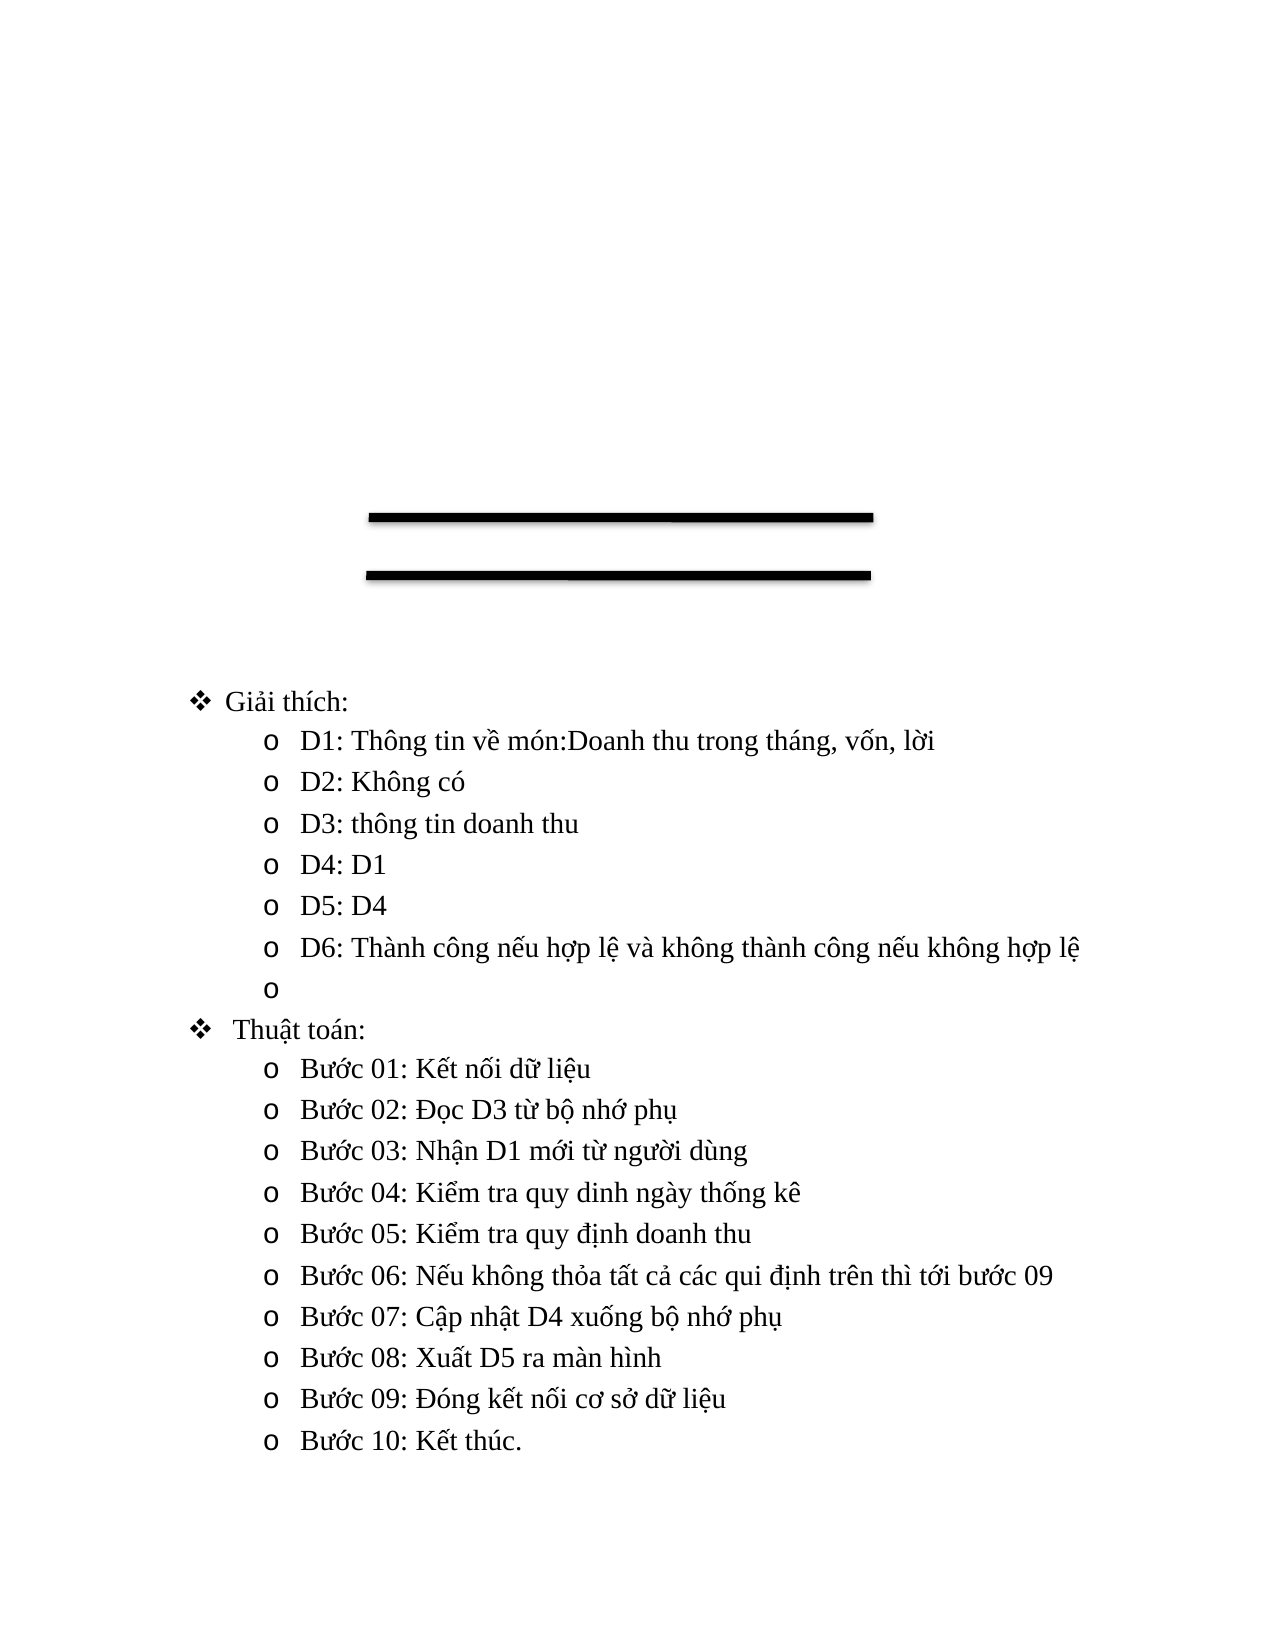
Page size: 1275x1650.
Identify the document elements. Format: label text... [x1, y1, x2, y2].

list Bước 04: Kiểm tra quy dinh ngày thống kê [262, 1175, 1125, 1211]
list Bước 03: Nhận D1 mới từ người dùng [262, 1133, 1125, 1169]
list Bước 06: Nếu không thỏa tất cả các qui định trên thì tới bước 09 [262, 1258, 1125, 1294]
list D2: Không có [262, 764, 1125, 800]
list D4: D1 [262, 847, 1125, 883]
list D1: Thông tin về món:Doanh thu trong tháng, vốn, lời [262, 723, 1125, 759]
list D6: Thành công nếu hợp lệ và không thành công nếu không hợp lệ [262, 930, 1125, 966]
list Bước 09: Đóng kết nối cơ sở dữ liệu [262, 1382, 1125, 1418]
list Thuật toán: [187, 1012, 1125, 1046]
list D5: D4 [262, 888, 1125, 924]
list Bước 02: Đọc D3 từ bộ nhớ phụ [262, 1092, 1125, 1128]
list D3: thông tin doanh thu [262, 806, 1125, 842]
list Bước 01: Kết nối dữ liệu [262, 1051, 1125, 1087]
list Bước 10: Kết thúc. [262, 1423, 1125, 1459]
list Bước 05: Kiểm tra quy định doanh thu [262, 1216, 1125, 1252]
list Bước 07: Cập nhật D4 xuống bộ nhớ phụ [262, 1299, 1125, 1335]
list Giải thích: [187, 684, 1125, 718]
list Bước 08: Xuất D5 ra màn hình [262, 1340, 1125, 1376]
